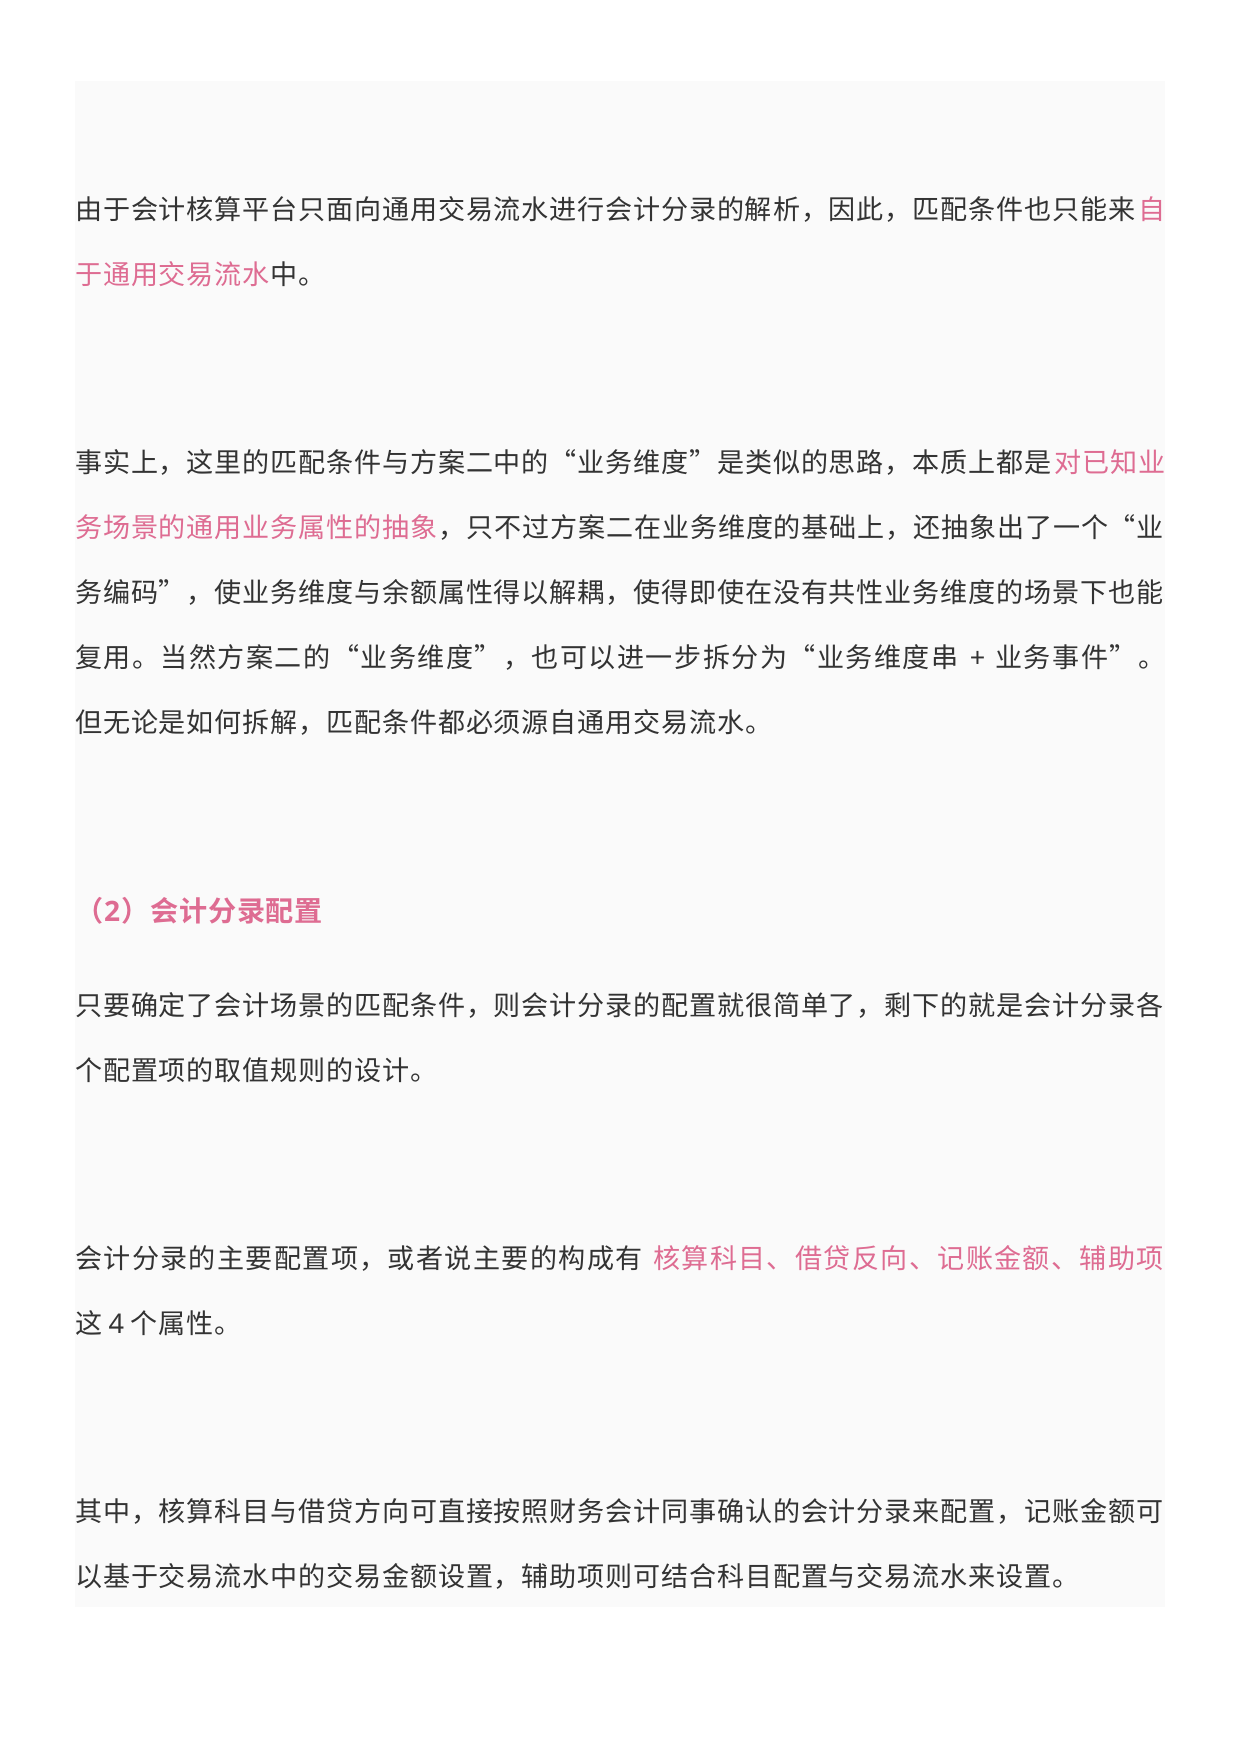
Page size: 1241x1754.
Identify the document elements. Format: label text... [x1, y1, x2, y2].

text 会计分录的主要配置项，或者说主要的构成有 核算科目、借贷反向、记账金额、辅助项 这4个属性。 [75, 1224, 1165, 1354]
text 事实上，这里的匹配条件与方案二中的“业务维度”是类似的思路，本质上都是对已知业务场景的通用业务属性的抽象，只不过方案二在业务维度的基础上，还抽象出了一个“业务编码”，使业务维度与余额属性得以解耦，使得即使在没有共性业务维度的场景下也能复用。当然方案二的“业务维度”，也可以进一步拆分为“业务维度串 + 业务事件”。但无论是如何拆解，匹配条件都必须源自通用交易流水。 [75, 428, 1165, 753]
text 其中，核算科目与借贷方向可直接按照财务会计同事确认的会计分录来配置，记账金额可以基于交易流水中的交易金额设置，辅助项则可结合科目配置与交易流水来设置。 [75, 1477, 1165, 1607]
text （2）会计分录配置 [75, 877, 1165, 942]
text 由于会计核算平台只面向通用交易流水进行会计分录的解析，因此，匹配条件也只能来自于通用交易流水中。 [75, 175, 1165, 305]
text 只要确定了会计场景的匹配条件，则会计分录的配置就很简单了，剩下的就是会计分录各个配置项的取值规则的设计。 [75, 971, 1165, 1101]
